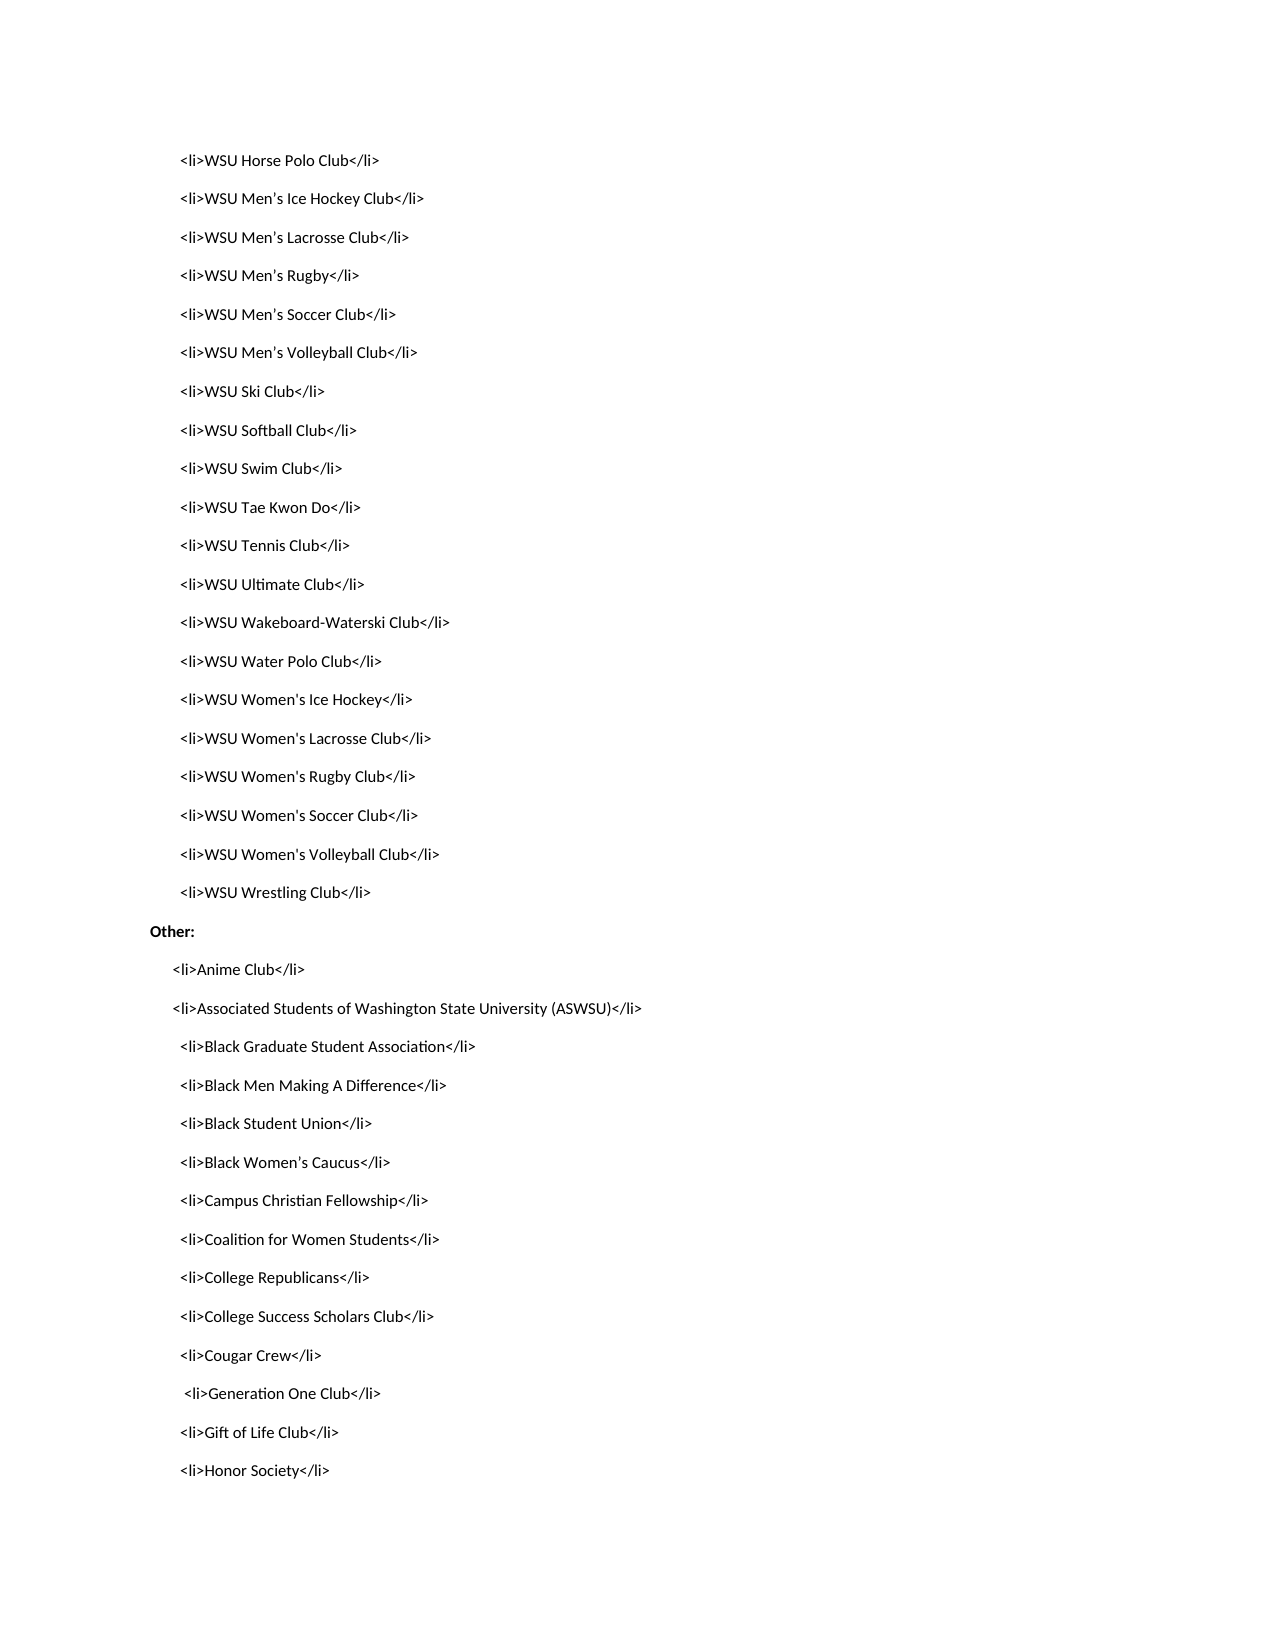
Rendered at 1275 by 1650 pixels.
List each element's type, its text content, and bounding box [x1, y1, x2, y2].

text <li>WSU Men’s Ice Hockey Club</li> [150, 188, 1125, 209]
text <li>Black Men Making A Difference</li> [150, 1075, 1125, 1095]
text <li>WSU Men’s Soccer Club</li> [150, 304, 1125, 324]
text <li>College Success Scholars Club</li> [150, 1306, 1125, 1327]
text <li>Anime Club</li> [150, 959, 1125, 980]
text <li>College Republicans</li> [150, 1268, 1125, 1288]
text <li>WSU Ski Club</li> [150, 381, 1125, 402]
text <li>WSU Water Polo Club</li> [150, 651, 1125, 671]
text <li>WSU Tae Kwon Do</li> [150, 497, 1125, 517]
text <li>Black Student Union</li> [150, 1113, 1125, 1134]
text <li>WSU Swim Club</li> [150, 458, 1125, 479]
text <li>Cougar Crew</li> [150, 1345, 1125, 1365]
text <li>Black Women’s Caucus</li> [150, 1152, 1125, 1172]
text <li>WSU Men’s Rugby</li> [150, 266, 1125, 286]
text <li>WSU Men’s Lacrosse Club</li> [150, 227, 1125, 247]
text <li>Generation One Club</li> [150, 1383, 1125, 1404]
text <li>Gift of Life Club</li> [150, 1422, 1125, 1442]
text <li>WSU Ultimate Club</li> [150, 574, 1125, 594]
text Other: [150, 921, 1125, 941]
text <li>WSU Men’s Volleyball Club</li> [150, 343, 1125, 363]
text <li>WSU Women's Lacrosse Club</li> [150, 728, 1125, 748]
text <li>WSU Wakeboard-Waterski Club</li> [150, 612, 1125, 633]
text <li>Associated Students of Washington State University (ASWSU)</li> [150, 998, 1125, 1018]
text <li>WSU Women's Rugby Club</li> [150, 767, 1125, 787]
text <li>WSU Horse Polo Club</li> [150, 150, 1125, 170]
text <li>Honor Society</li> [150, 1460, 1125, 1481]
text <li>WSU Women's Soccer Club</li> [150, 805, 1125, 826]
text <li>WSU Tennis Club</li> [150, 535, 1125, 556]
text <li>WSU Wrestling Club</li> [150, 882, 1125, 903]
text <li>Black Graduate Student Association</li> [150, 1036, 1125, 1057]
text <li>WSU Women's Ice Hockey</li> [150, 689, 1125, 710]
text <li>WSU Women's Volleyball Club</li> [150, 844, 1125, 864]
text <li>WSU Softball Club</li> [150, 420, 1125, 440]
text <li>Coalition for Women Students</li> [150, 1229, 1125, 1249]
text <li>Campus Christian Fellowship</li> [150, 1191, 1125, 1211]
